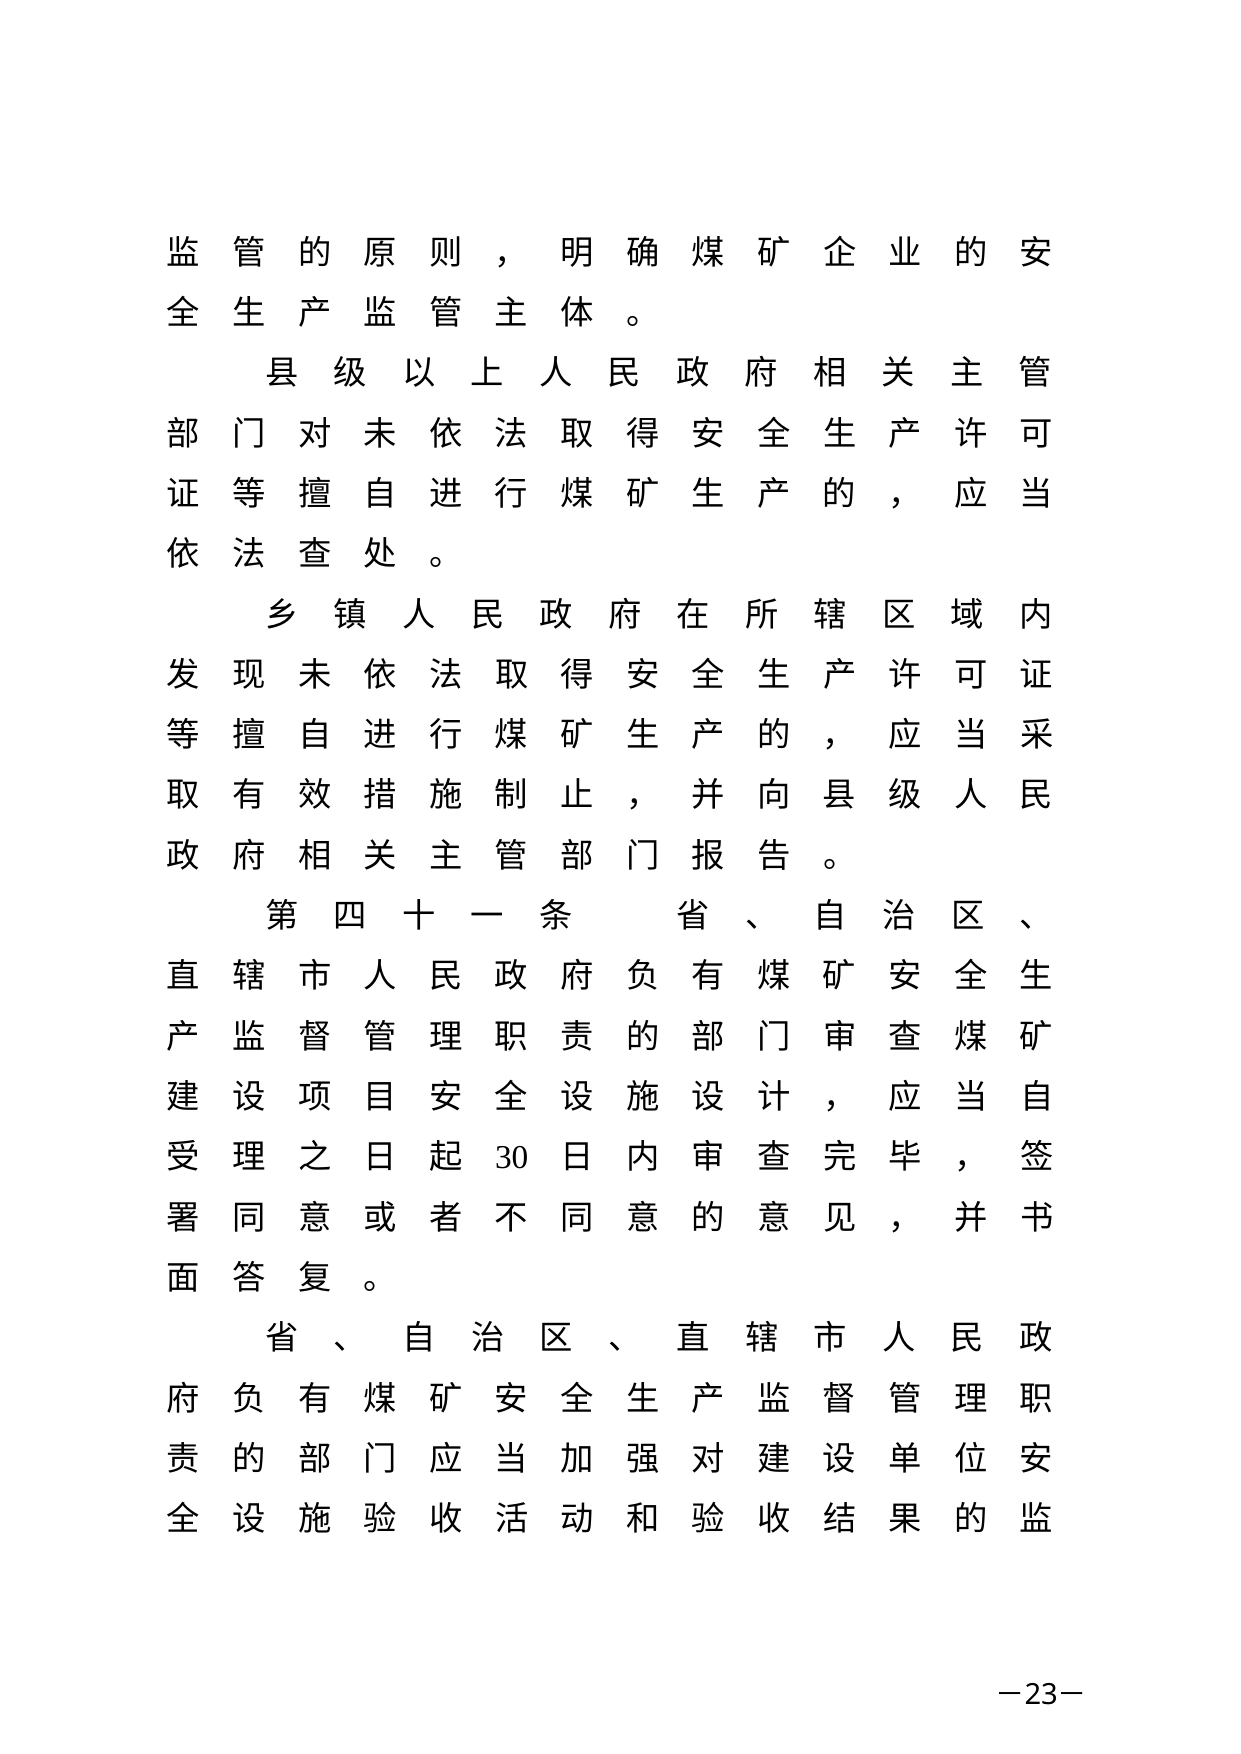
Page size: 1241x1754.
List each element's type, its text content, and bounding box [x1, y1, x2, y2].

text 第四十一条 省、自治区、直辖市人民政府负有煤矿安全生产监督管理职责的部门审查煤矿建设项目安全设施设计，应当自受理之日起30日内审查完毕，签署同意或者不同意的意见，并书面答复。 [167, 883, 1085, 1305]
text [167, 219, 1085, 340]
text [167, 1305, 1085, 1546]
text 乡镇人民政府在所辖区域内发现未依法取得安全生产许可证等擅自进行煤矿生产的，应当采取有效措施制止，并向县级人民政府相关主管部门报告。 [167, 581, 1085, 883]
text 县级以上人民政府相关主管部门对未依法取得安全生产许可证等擅自进行煤矿生产的，应当依法查处。 [167, 340, 1085, 581]
